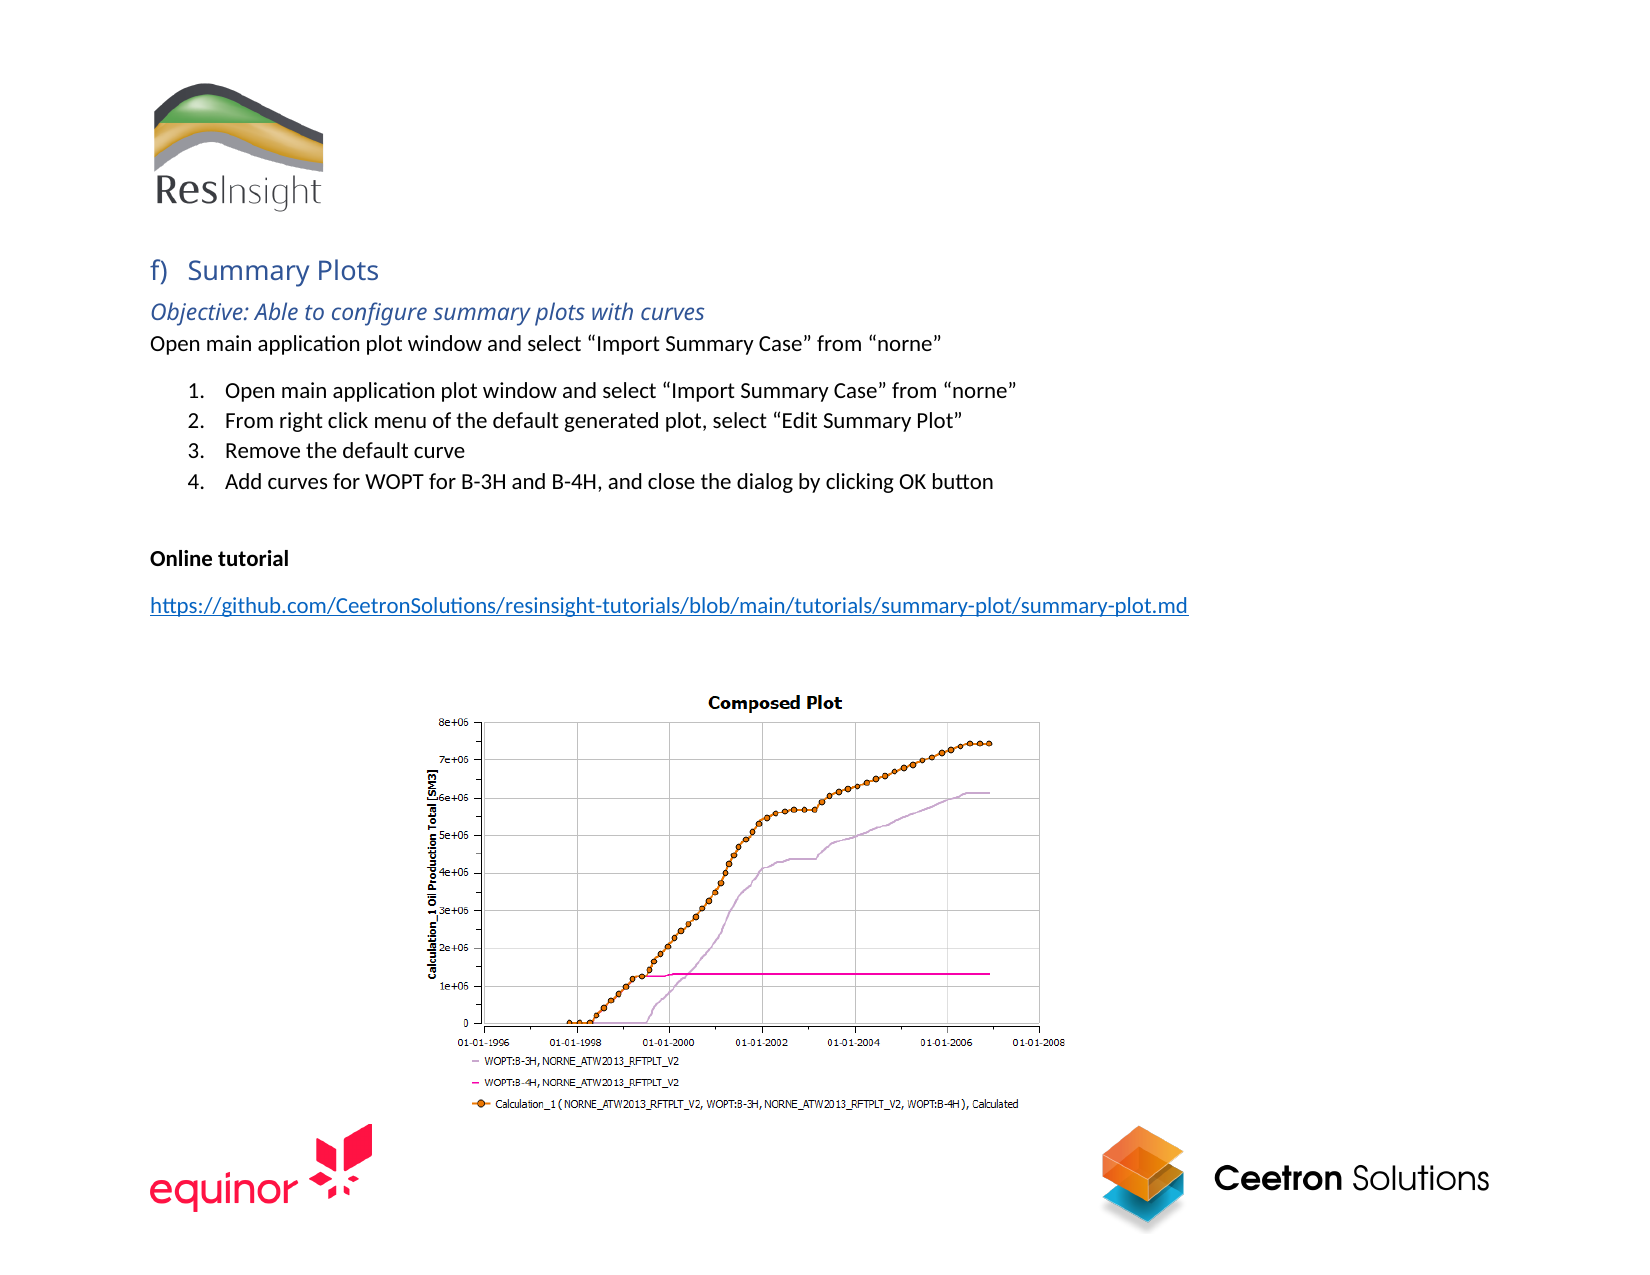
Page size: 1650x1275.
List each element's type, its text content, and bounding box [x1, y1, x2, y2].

list Remove the default curve [187, 437, 1500, 465]
list Open main application plot window and select “Import Summary Case” from “norne” [187, 376, 1500, 404]
text Online tutorial [150, 544, 1500, 572]
picture [425, 691, 1065, 1111]
subtitle Objective: Able to configure summary plots with curves [150, 296, 1500, 327]
picture [1087, 1123, 1500, 1234]
text https://github.com/CeetronSolutions/resinsight-tutorials/blob/main/tutorials/summary-plot/summary-plot.md [150, 591, 1500, 649]
text Open main application plot window and select “Import Summary Case” from “norne” [150, 329, 1500, 357]
list Add curves for WOPT for B-3H and B-4H, and close the dialog by clicking OK button [187, 467, 1500, 495]
picture [150, 1124, 372, 1212]
list From right click menu of the default generated plot, select “Edit Summary Plot” [187, 406, 1500, 434]
picture [150, 75, 325, 215]
subtitle Summary Plots [150, 252, 1500, 288]
